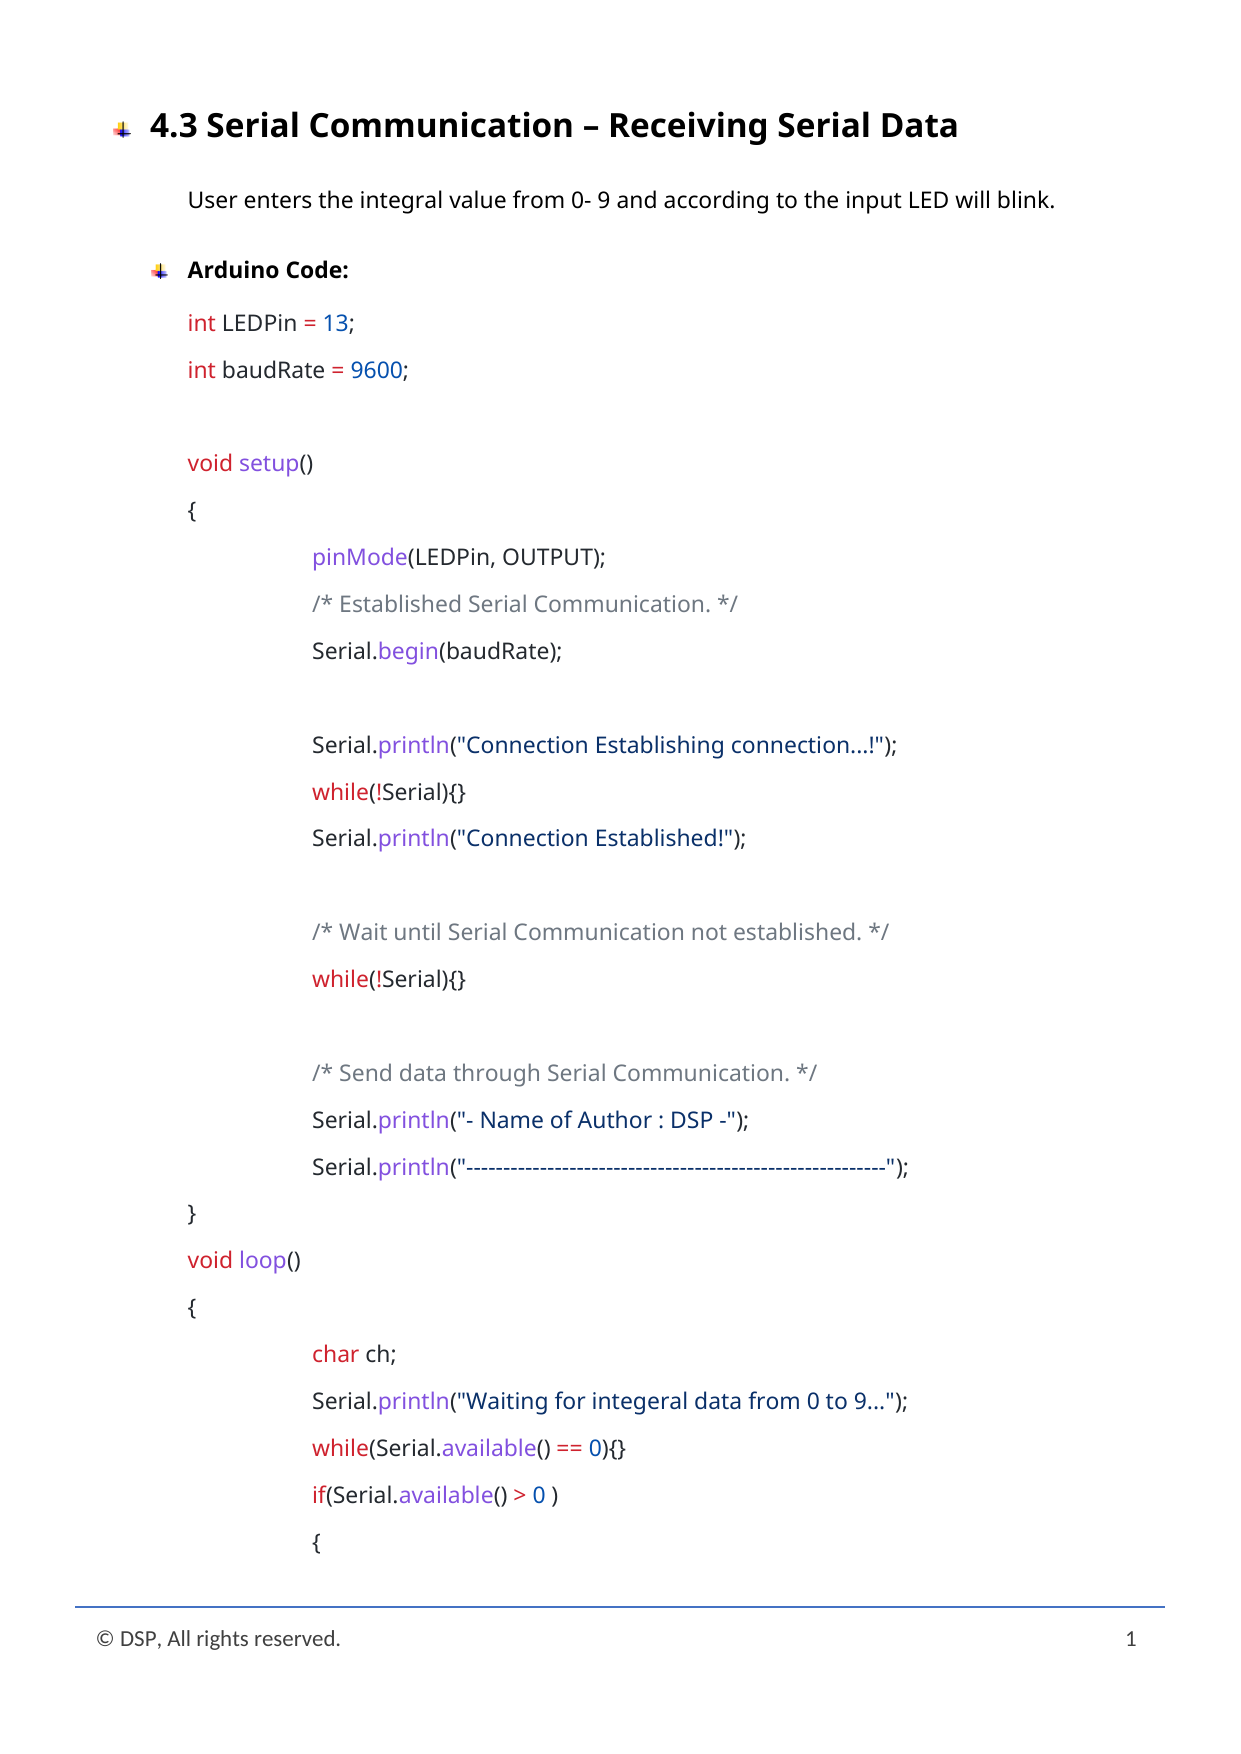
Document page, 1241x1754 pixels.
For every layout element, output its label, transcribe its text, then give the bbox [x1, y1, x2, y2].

text void setup() [187, 447, 1165, 479]
text Serial.println("---------------------------------------------------------"); [300, 1151, 1165, 1182]
text char ch; [300, 1338, 1165, 1369]
picture [151, 262, 168, 279]
text Serial.println("Connection Establishing connection...!"); [300, 729, 1165, 760]
text while(Serial.available() == 0){} [300, 1432, 1165, 1463]
text Serial.begin(baudRate); [300, 635, 1165, 666]
text /* Wait until Serial Communication not established. */ [300, 916, 1165, 947]
text if(Serial.available() > 0 ) [300, 1479, 1165, 1510]
text pinMode(LEDPin, OUTPUT); [300, 541, 1165, 572]
text void loop() [187, 1244, 1165, 1276]
text { [187, 494, 1165, 526]
text } [187, 1197, 1165, 1229]
text Serial.println("Connection Established!"); [300, 822, 1165, 854]
text Serial.println("- Name of Author : DSP -"); [300, 1104, 1165, 1135]
text /* Send data through Serial Communication. */ [300, 1057, 1165, 1088]
picture [113, 120, 131, 138]
text while(!Serial){} [300, 963, 1165, 994]
text Serial.println("Waiting for integeral data from 0 to 9..."); [300, 1385, 1165, 1416]
text while(!Serial){} [300, 776, 1165, 807]
text int baudRate = 9600; [187, 354, 1165, 385]
text int LEDPin = 13; [187, 307, 1165, 338]
list Arduino Code: [150, 254, 1165, 285]
text { [187, 1291, 1165, 1322]
text /* Established Serial Communication. */ [300, 588, 1165, 619]
list User enters the integral value from 0- 9 and according to the input LED will blink. [150, 184, 1165, 216]
text { [300, 1526, 1165, 1557]
list 4.3 Serial Communication – Receiving Serial Data [112, 102, 1165, 147]
